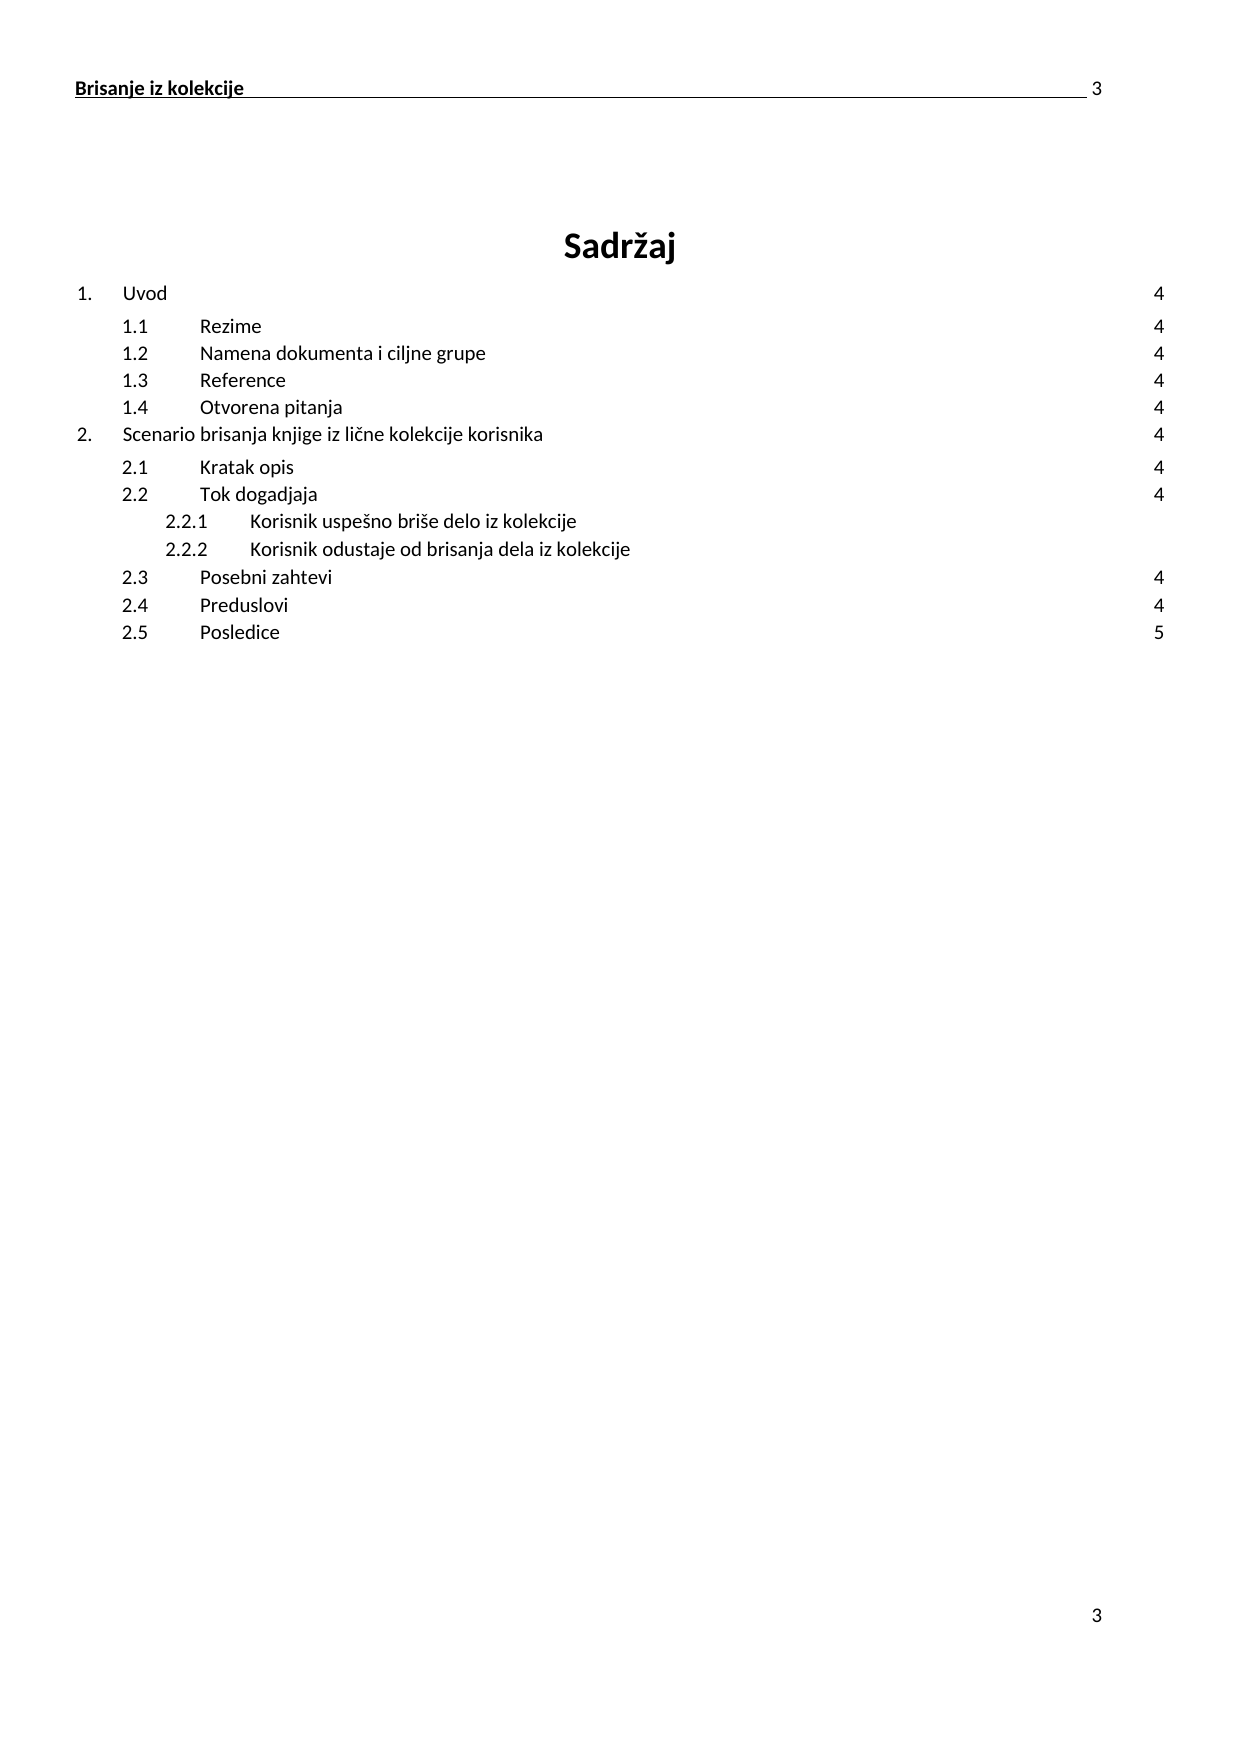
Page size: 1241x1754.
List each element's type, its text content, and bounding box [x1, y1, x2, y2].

text Sadržaj [75, 222, 1165, 268]
